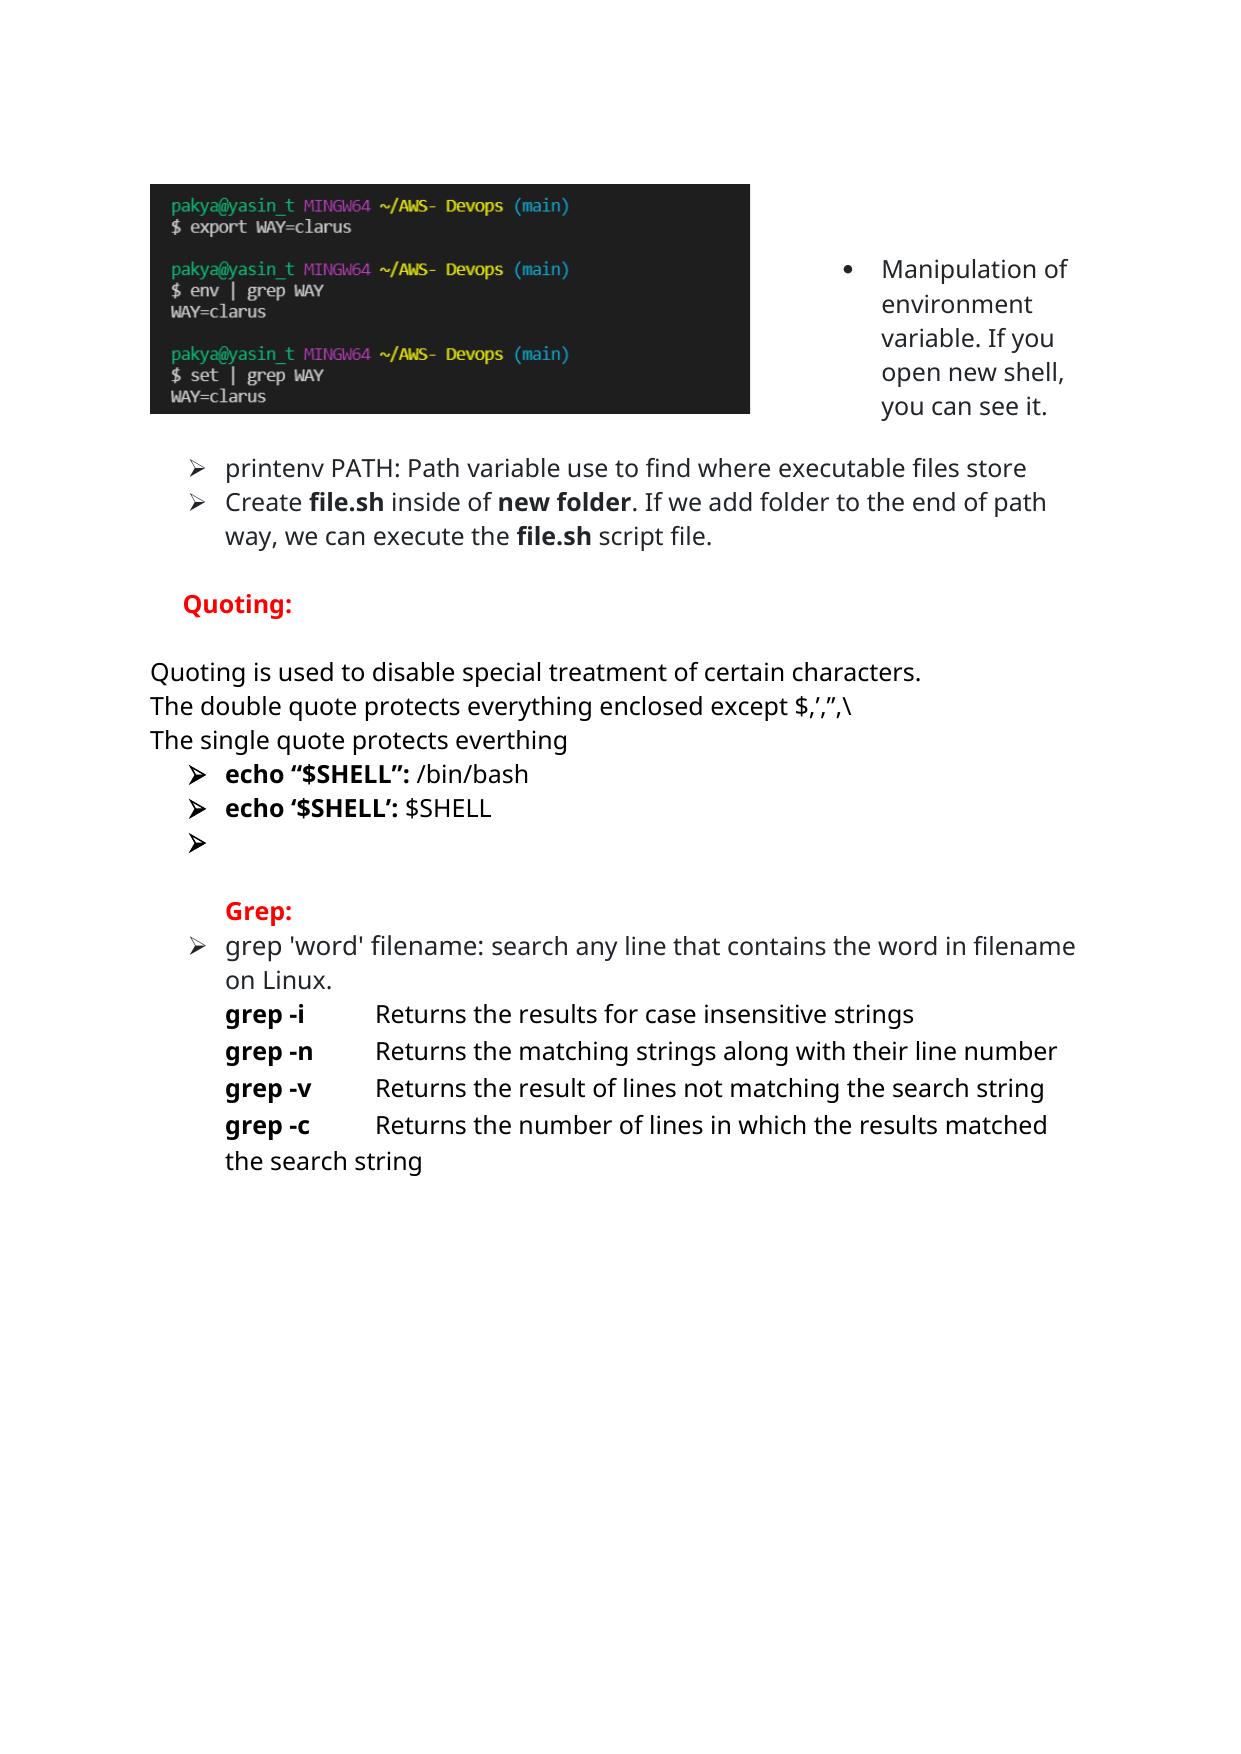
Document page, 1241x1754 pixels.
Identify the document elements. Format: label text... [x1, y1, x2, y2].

text The double quote protects everything enclosed except $,’,”,\ [150, 689, 1090, 723]
picture [150, 184, 750, 414]
list Grep: [225, 893, 1090, 927]
list grep -c Returns the number of lines in which the results matched the search string [225, 1107, 1090, 1178]
list grep -n Returns the matching strings along with their line number [225, 1034, 1090, 1068]
text Quoting is used to disable special treatment of certain characters. [150, 655, 1090, 689]
list grep -i Returns the results for case insensitive strings [225, 997, 1090, 1031]
list grep -v Returns the result of lines not matching the search string [225, 1071, 1090, 1104]
list Manipulation of environment variable. If you open new shell, you can see it. [225, 252, 1090, 451]
list echo ‘$SHELL’: $SHELL [187, 791, 1090, 825]
text The single quote protects everthing [150, 723, 1090, 757]
list printenv PATH: Path variable use to find where executable files store [187, 451, 1090, 484]
list Create file.sh inside of new folder. If we add folder to the end of path way, we can execute the file.sh script file. [187, 484, 1090, 553]
list grep 'word' filename: search any line that contains the word in filename on Linux. [187, 927, 1090, 997]
text Quoting: [150, 587, 1090, 621]
list echo “$SHELL”: /bin/bash [187, 757, 1090, 791]
